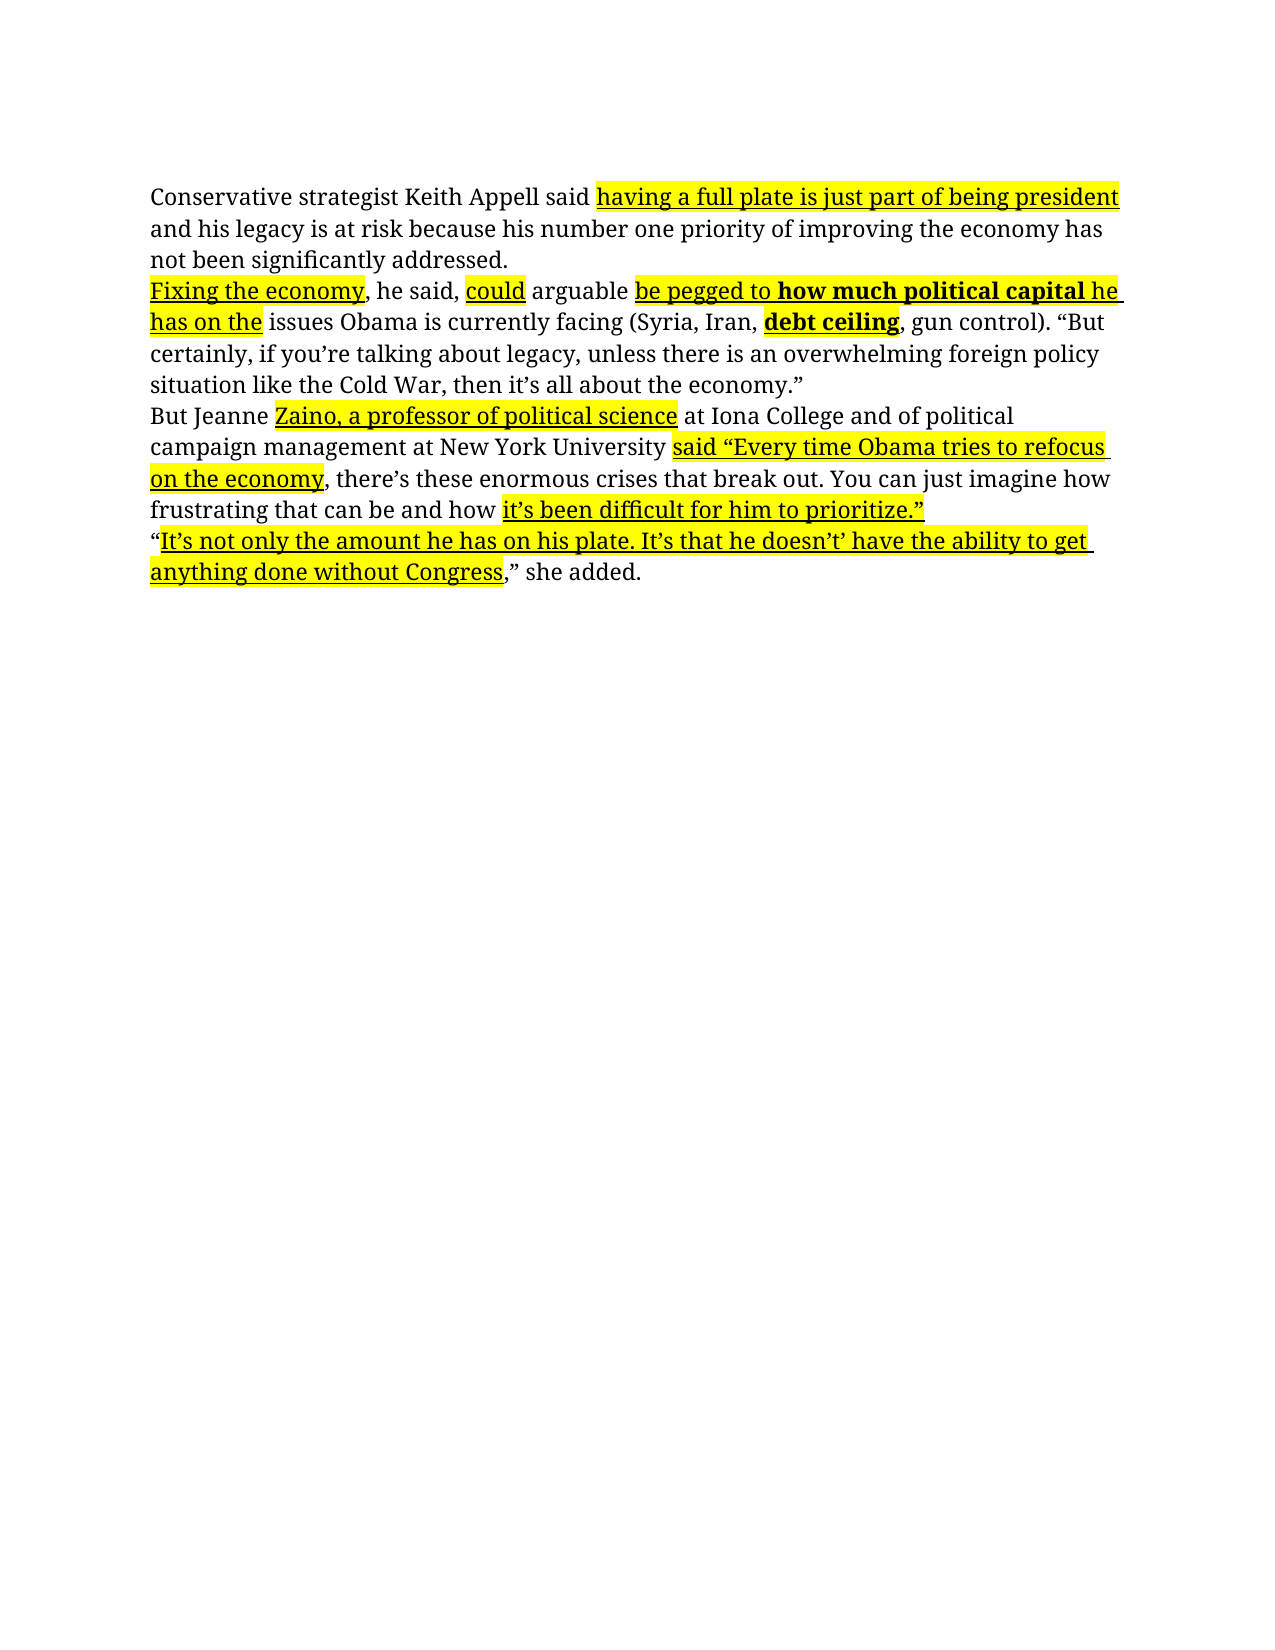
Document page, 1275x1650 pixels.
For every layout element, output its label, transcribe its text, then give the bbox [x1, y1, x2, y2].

text Conservative strategist Keith Appell said having a full plate is just part of being president and his legacy is at risk because his number one priority of improving the economy has not been significantly addressed. [150, 181, 1125, 275]
text Fixing the economy, he said, could arguable be pegged to how much political capital he has on the issues Obama is currently facing (Syria, Iran, debt ceiling, gun control). “But certainly, if you’re talking about legacy, unless there is an overwhelming foreign policy situation like the Cold War, then it’s all about the economy.” [150, 275, 1125, 400]
text “It’s not only the amount he has on his plate. It’s that he doesn’t’ have the ability to get anything done without Congress,” she added. [503, 525, 1125, 587]
text But Jeanne Zaino, a professor of political science at Iona College and of political campaign management at New York University said “Every time Obama tries to refocus on the economy, there’s these enormous crises that break out. You can just imagine how frustrating that can be and how it’s been difficult for him to prioritize.” [150, 400, 1125, 525]
